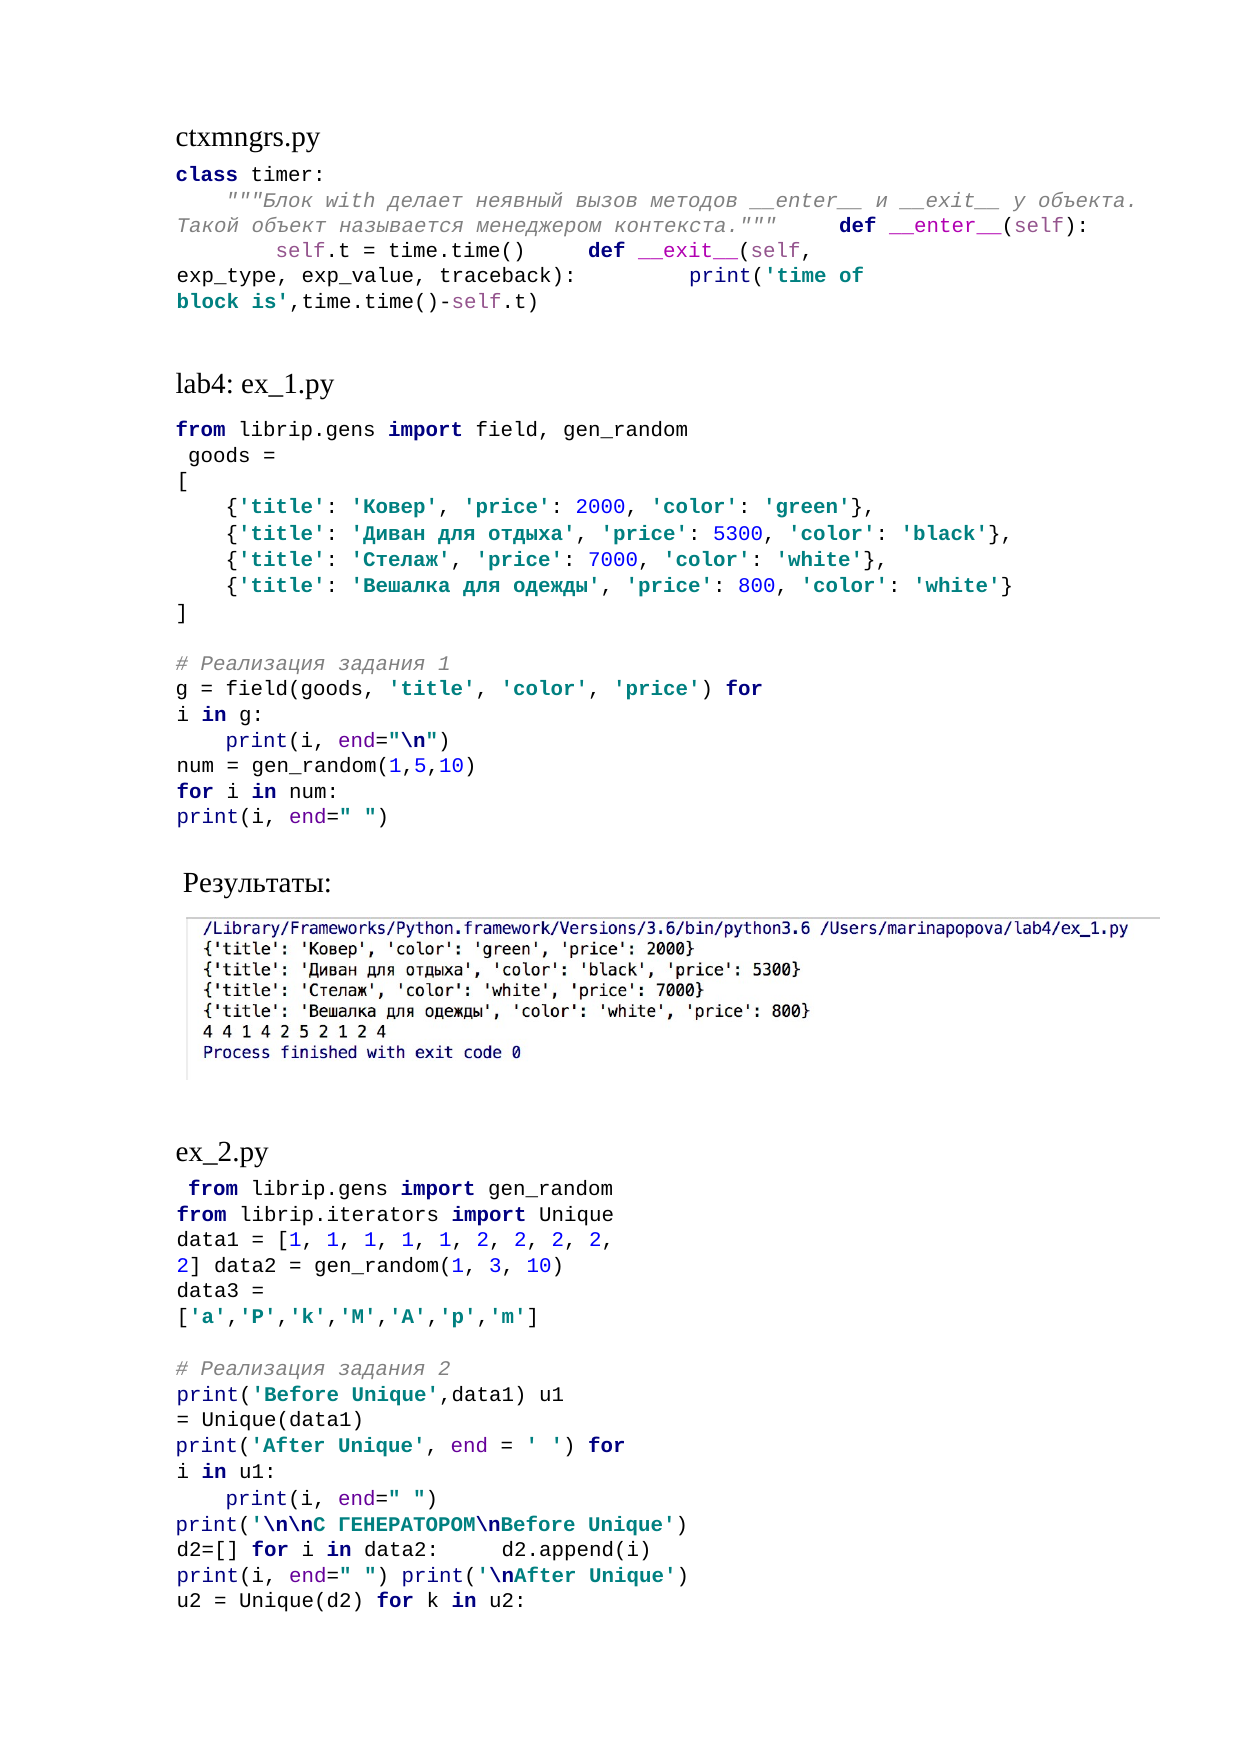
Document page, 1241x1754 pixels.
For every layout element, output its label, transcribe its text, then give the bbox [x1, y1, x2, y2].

text goods = [ [175, 445, 290, 494]
text {'title': 'Стелаж', 'price': 7000, 'color': 'white'}, [175, 549, 1160, 573]
text print('After Unique', end = ' ') for i in u1: [175, 1436, 629, 1485]
text from librip.gens import gen_random from librip.iterators import Unique data1 = [1, 1, 1, 1, 1, 2, 2, 2, 2, 2] data2 = gen_random(1, 3, 10) data3 = ['a','P','k','M','A','p','m'] [175, 1178, 616, 1330]
text """Блок with делает неявный вызов методов __enter__ и __exit__ у объекта. Такой объект называется менеджером контекста.""" def __enter__(self): [175, 190, 1145, 238]
text ] [175, 602, 1120, 625]
text print(i, end="\n") num = gen_random(1,5,10) for i in num: print(i, end=" ") [175, 730, 478, 830]
text g = field(goods, 'title', 'color', 'price') for i in g: [175, 678, 767, 728]
text from librip.gens import field, gen_random [175, 419, 1120, 442]
text lab4: ex_1.py [175, 366, 336, 399]
text self.t = time.time() def __exit__(self, exp_type, exp_value, traceback): print('time of block is',time.time()-self.t) [175, 240, 867, 315]
text {'title': 'Ковер', 'price': 2000, 'color': 'green'}, [175, 496, 1160, 520]
text # Реализация задания 2 print('Before Unique',data1) u1 = Unique(data1) [175, 1358, 566, 1433]
text print('\n\nC ГЕНЕРАТОРОМ\nBefore Unique') d2=[] for i in data2: d2.append(i) print(i, end=" ") print('\nAfter Unique') u2 = Unique(d2) for k in u2: [175, 1514, 692, 1614]
text ctxmngrs.py [175, 119, 1160, 152]
text print(i, end=" ") [175, 1488, 1120, 1511]
picture [186, 917, 1160, 1080]
text {'title': 'Вешалка для одежды', 'price': 800, 'color': 'white'} [175, 575, 1160, 599]
text # Реализация задания 1 [175, 653, 1145, 677]
text Результаты: [175, 866, 1160, 899]
text {'title': 'Диван для отдыха', 'price': 5300, 'color': 'black'}, [175, 523, 1160, 546]
text ex_2.py [175, 1134, 1160, 1167]
text class timer: [175, 164, 1120, 187]
